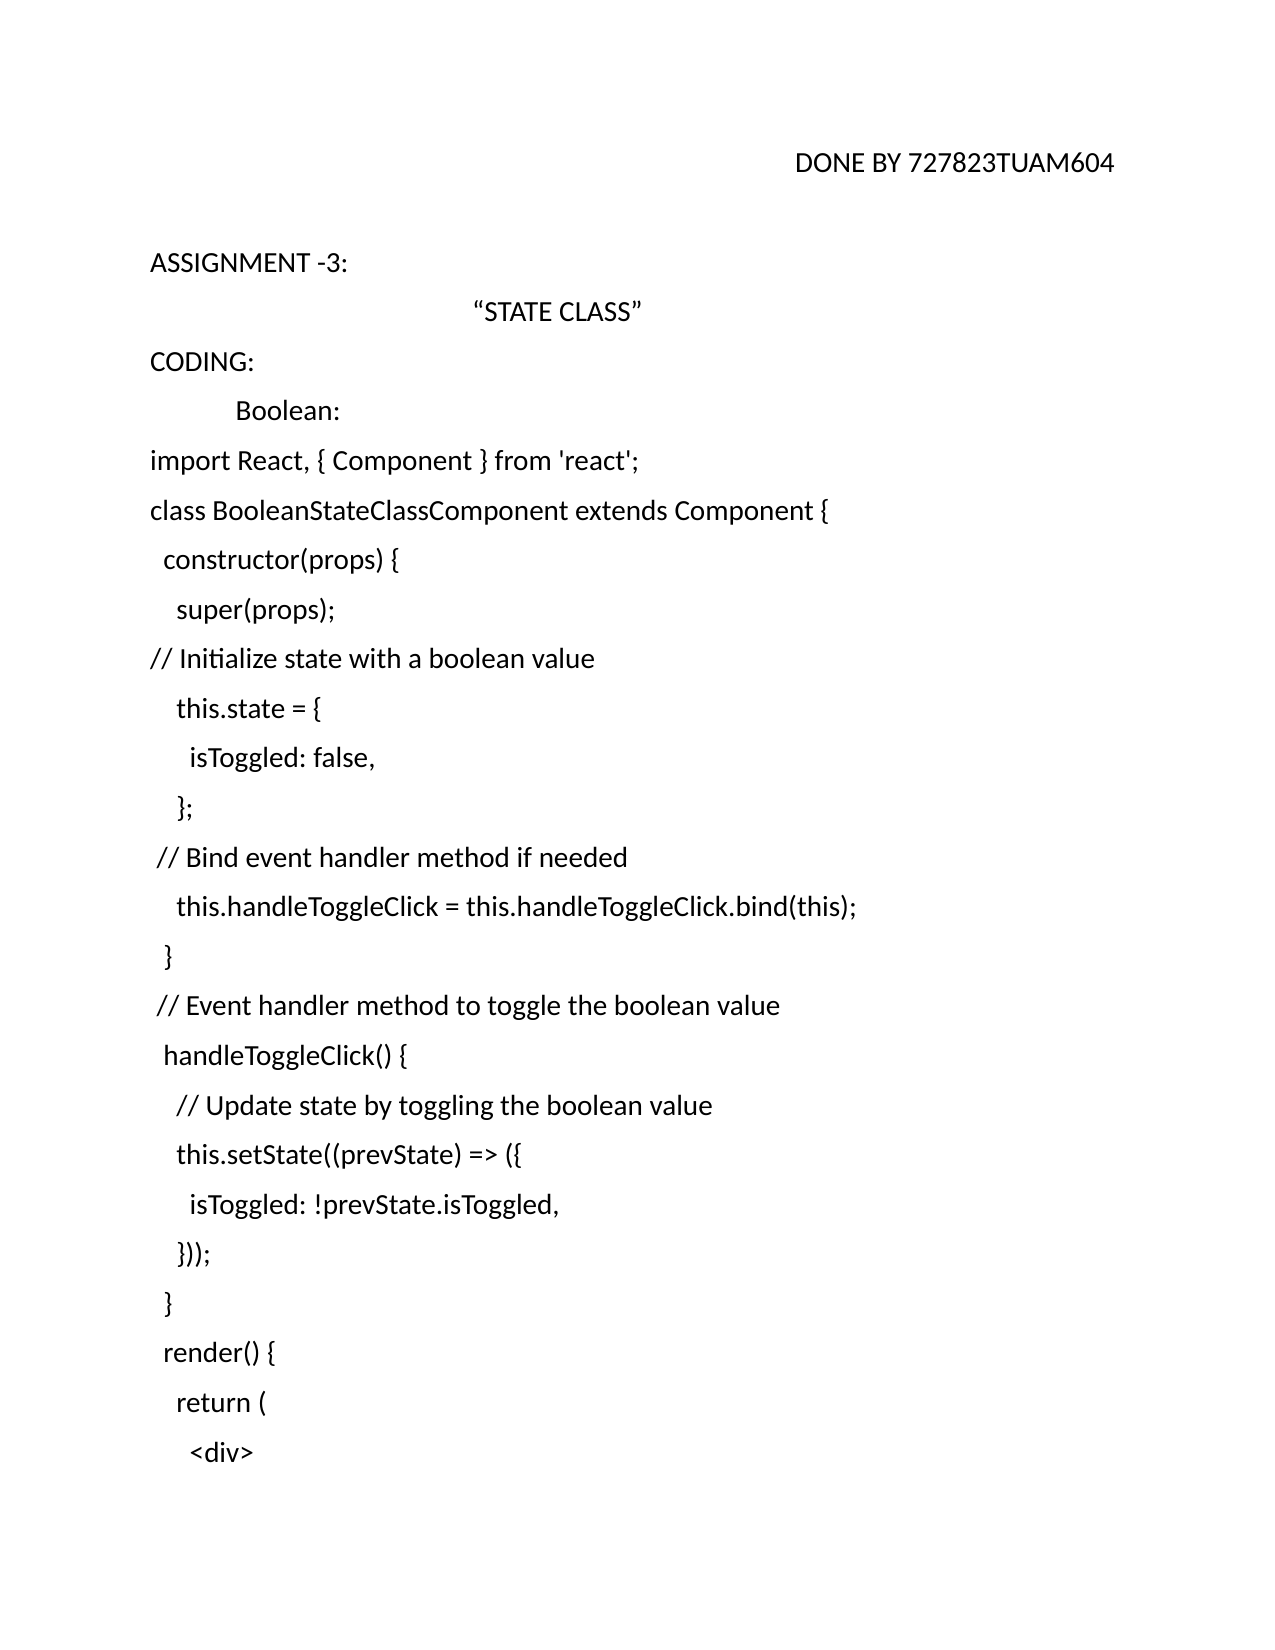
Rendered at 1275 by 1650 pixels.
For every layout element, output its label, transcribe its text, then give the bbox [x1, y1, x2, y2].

text return ( [150, 1389, 1125, 1418]
text constructor(props) { [150, 547, 1125, 575]
text CODING: [150, 348, 1125, 377]
text this.state = { [150, 695, 1125, 724]
text }; [150, 794, 1125, 823]
text handleToggleClick() { [150, 1042, 1125, 1071]
text this.handleToggleClick = this.handleToggleClick.bind(this); [150, 894, 1125, 922]
text } [150, 1290, 1125, 1319]
text } [150, 943, 1125, 972]
text ASSIGNMENT -3: [150, 249, 1125, 278]
text // Event handler method to toggle the boolean value [150, 993, 1125, 1022]
text })); [150, 1241, 1125, 1269]
text <div> [150, 1439, 1125, 1468]
text “STATE CLASS” [150, 299, 1125, 327]
text this.setState((prevState) => ({ [150, 1142, 1125, 1170]
text Boolean: [150, 398, 1125, 427]
text isToggled: !prevState.isToggled, [150, 1191, 1125, 1220]
text class BooleanStateClassComponent extends Component { [150, 497, 1125, 526]
text isToggled: false, [150, 745, 1125, 774]
text // Initialize state with a boolean value [150, 646, 1125, 674]
text // Bind event handler method if needed [150, 844, 1125, 873]
text super(props); [150, 596, 1125, 625]
text render() { [150, 1340, 1125, 1369]
text DONE BY 727823TUAM604 [150, 150, 1125, 179]
text import React, { Component } from 'react'; [150, 447, 1125, 476]
text // Update state by toggling the boolean value [150, 1092, 1125, 1121]
